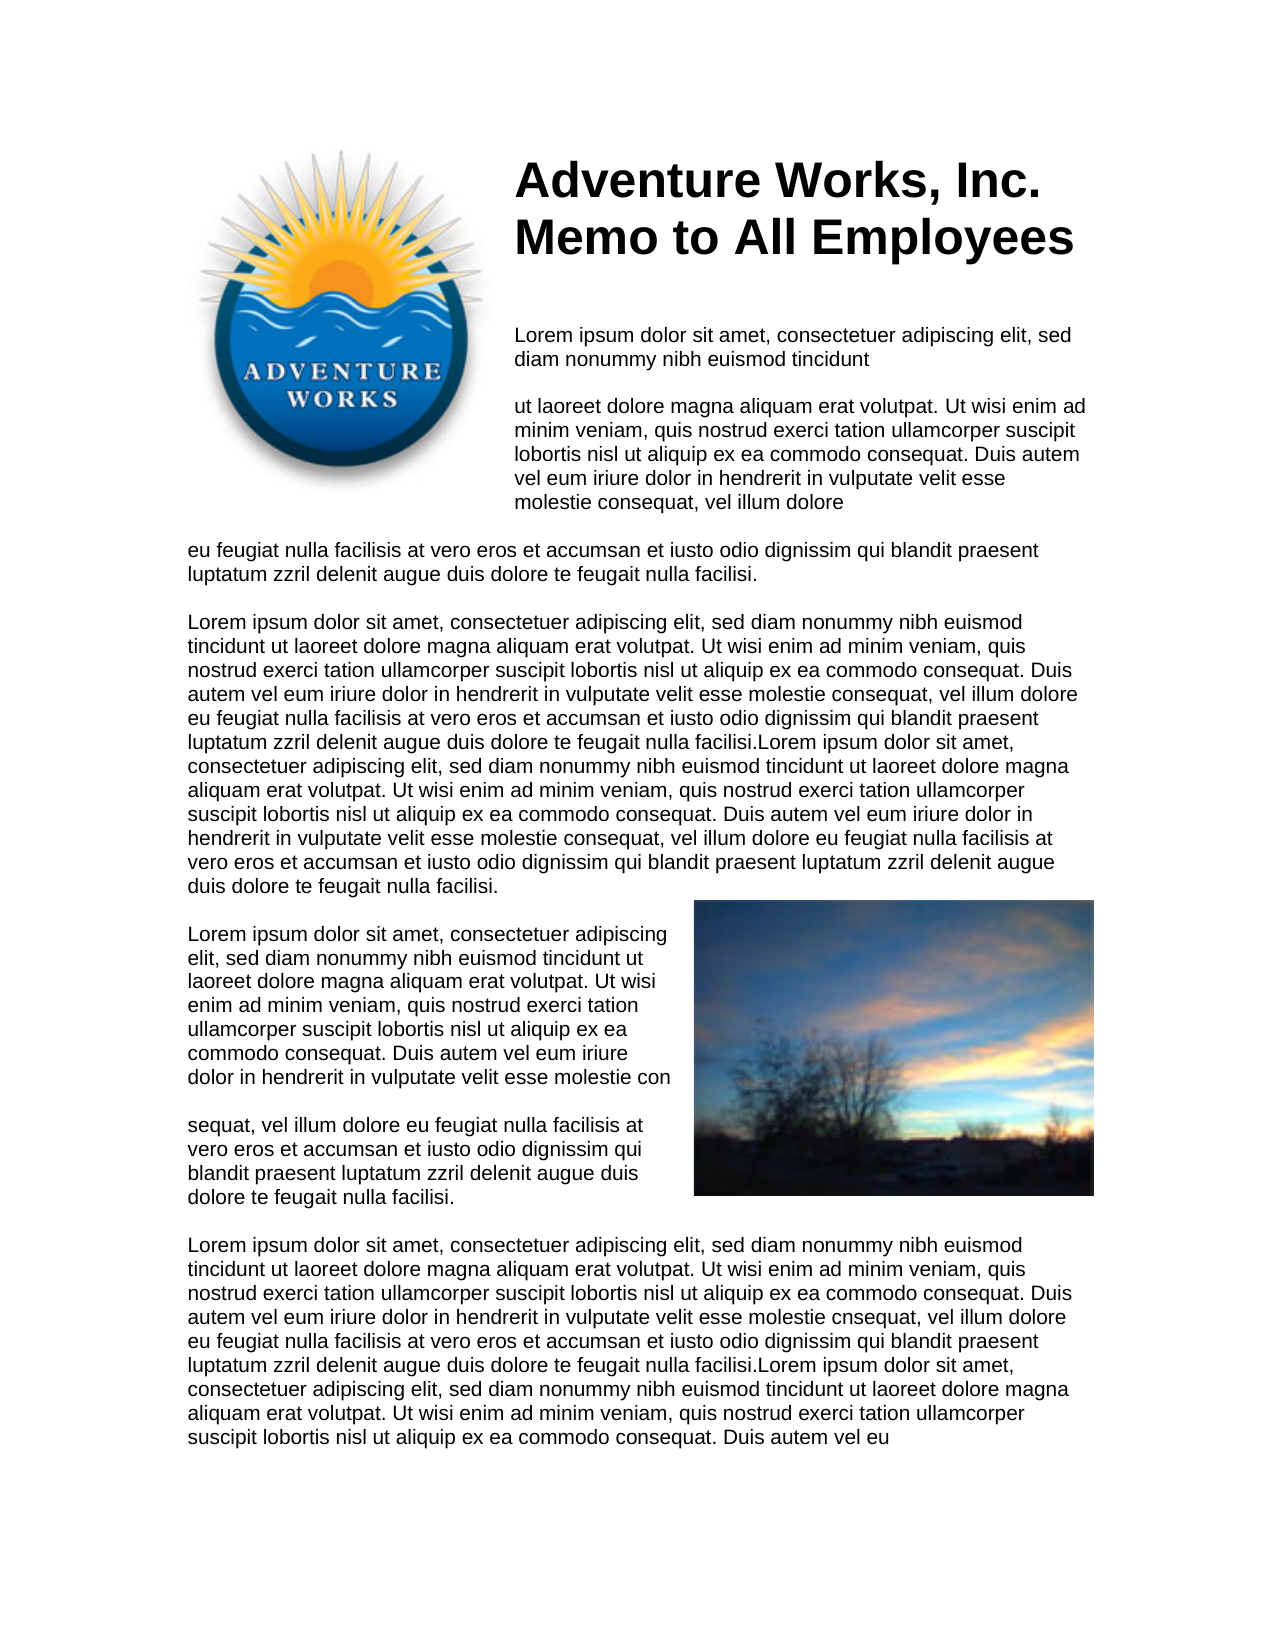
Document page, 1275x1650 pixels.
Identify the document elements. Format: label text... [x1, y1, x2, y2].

picture [693, 900, 1094, 1196]
text Memo to All Employees [496, 207, 1087, 265]
text Lorem ipsum dolor sit amet, consectetuer adipiscing elit, sed diam nonummy nibh euismod tincidunt ut laoreet dolore magna aliquam erat volutpat. Ut wisi enim ad minim veniam, quis nostrud exerci tation ullamcorper suscipit lobortis nisl ut aliquip ex ea commodo consequat. Duis autem vel eum iriure dolor in hendrerit in vulputate velit esse molestie consequat, vel illum dolore eu feugiat nulla facilisis at vero eros et accumsan et iusto odio dignissim qui blandit praesent luptatum zzril delenit augue duis dolore te feugait nulla facilisi.Lorem ipsum dolor sit amet, consectetuer adipiscing elit, sed diam nonummy nibh euismod tincidunt ut laoreet dolore magna aliquam erat volutpat. Ut wisi enim ad minim veniam, quis nostrud exerci tation ullamcorper suscipit lobortis nisl ut aliquip ex ea commodo consequat. Duis autem vel eum iriure dolor in hendrerit in vulputate velit esse molestie consequat, vel illum dolore eu feugiat nulla facilisis at vero eros et accumsan et iusto odio dignissim qui blandit praesent luptatum zzril delenit augue duis dolore te feugait nulla facilisi. [187, 610, 1087, 897]
picture [187, 150, 496, 494]
text ut laoreet dolore magna aliquam erat volutpat. Ut wisi enim ad minim veniam, quis nostrud exerci tation ullamcorper suscipit lobortis nisl ut aliquip ex ea commodo consequat. Duis autem vel eum iriure dolor in hendrerit in vulputate velit esse molestie consequat, vel illum dolore [187, 394, 1087, 514]
text Lorem ipsum dolor sit amet, consectetuer adipiscing elit, sed diam nonummy nibh euismod tincidunt ut laoreet dolore magna aliquam erat volutpat. Ut wisi enim ad minim veniam, quis nostrud exerci tation ullamcorper suscipit lobortis nisl ut aliquip ex ea commodo consequat. Duis autem vel eum iriure dolor in hendrerit in vulputate velit esse molestie cnsequat, vel illum dolore eu feugiat nulla facilisis at vero eros et accumsan et iusto odio dignissim qui blandit praesent luptatum zzril delenit augue duis dolore te feugait nulla facilisi.Lorem ipsum dolor sit amet, consectetuer adipiscing elit, sed diam nonummy nibh euismod tincidunt ut laoreet dolore magna aliquam erat volutpat. Ut wisi enim ad minim veniam, quis nostrud exerci tation ullamcorper suscipit lobortis nisl ut aliquip ex ea commodo consequat. Duis autem vel eu [187, 1233, 1087, 1448]
text sequat, vel illum dolore eu feugiat nulla facilisis at vero eros et accumsan et iusto odio dignissim qui blandit praesent luptatum zzril delenit augue duis dolore te feugait nulla facilisi. [187, 1113, 1087, 1209]
text eu feugiat nulla facilisis at vero eros et accumsan et iusto odio dignissim qui blandit praesent luptatum zzril delenit augue duis dolore te feugait nulla facilisi. [187, 538, 1087, 586]
text Lorem ipsum dolor sit amet, consectetuer adipiscing elit, sed diam nonummy nibh euismod tincidunt [496, 322, 1087, 370]
text Adventure Works, Inc. [496, 150, 1087, 207]
text Lorem ipsum dolor sit amet, consectetuer adipiscing elit, sed diam nonummy nibh euismod tincidunt ut laoreet dolore magna aliquam erat volutpat. Ut wisi enim ad minim veniam, quis nostrud exerci tation ullamcorper suscipit lobortis nisl ut aliquip ex ea commodo consequat. Duis autem vel eum iriure dolor in hendrerit in vulputate velit esse molestie con [187, 921, 693, 1089]
